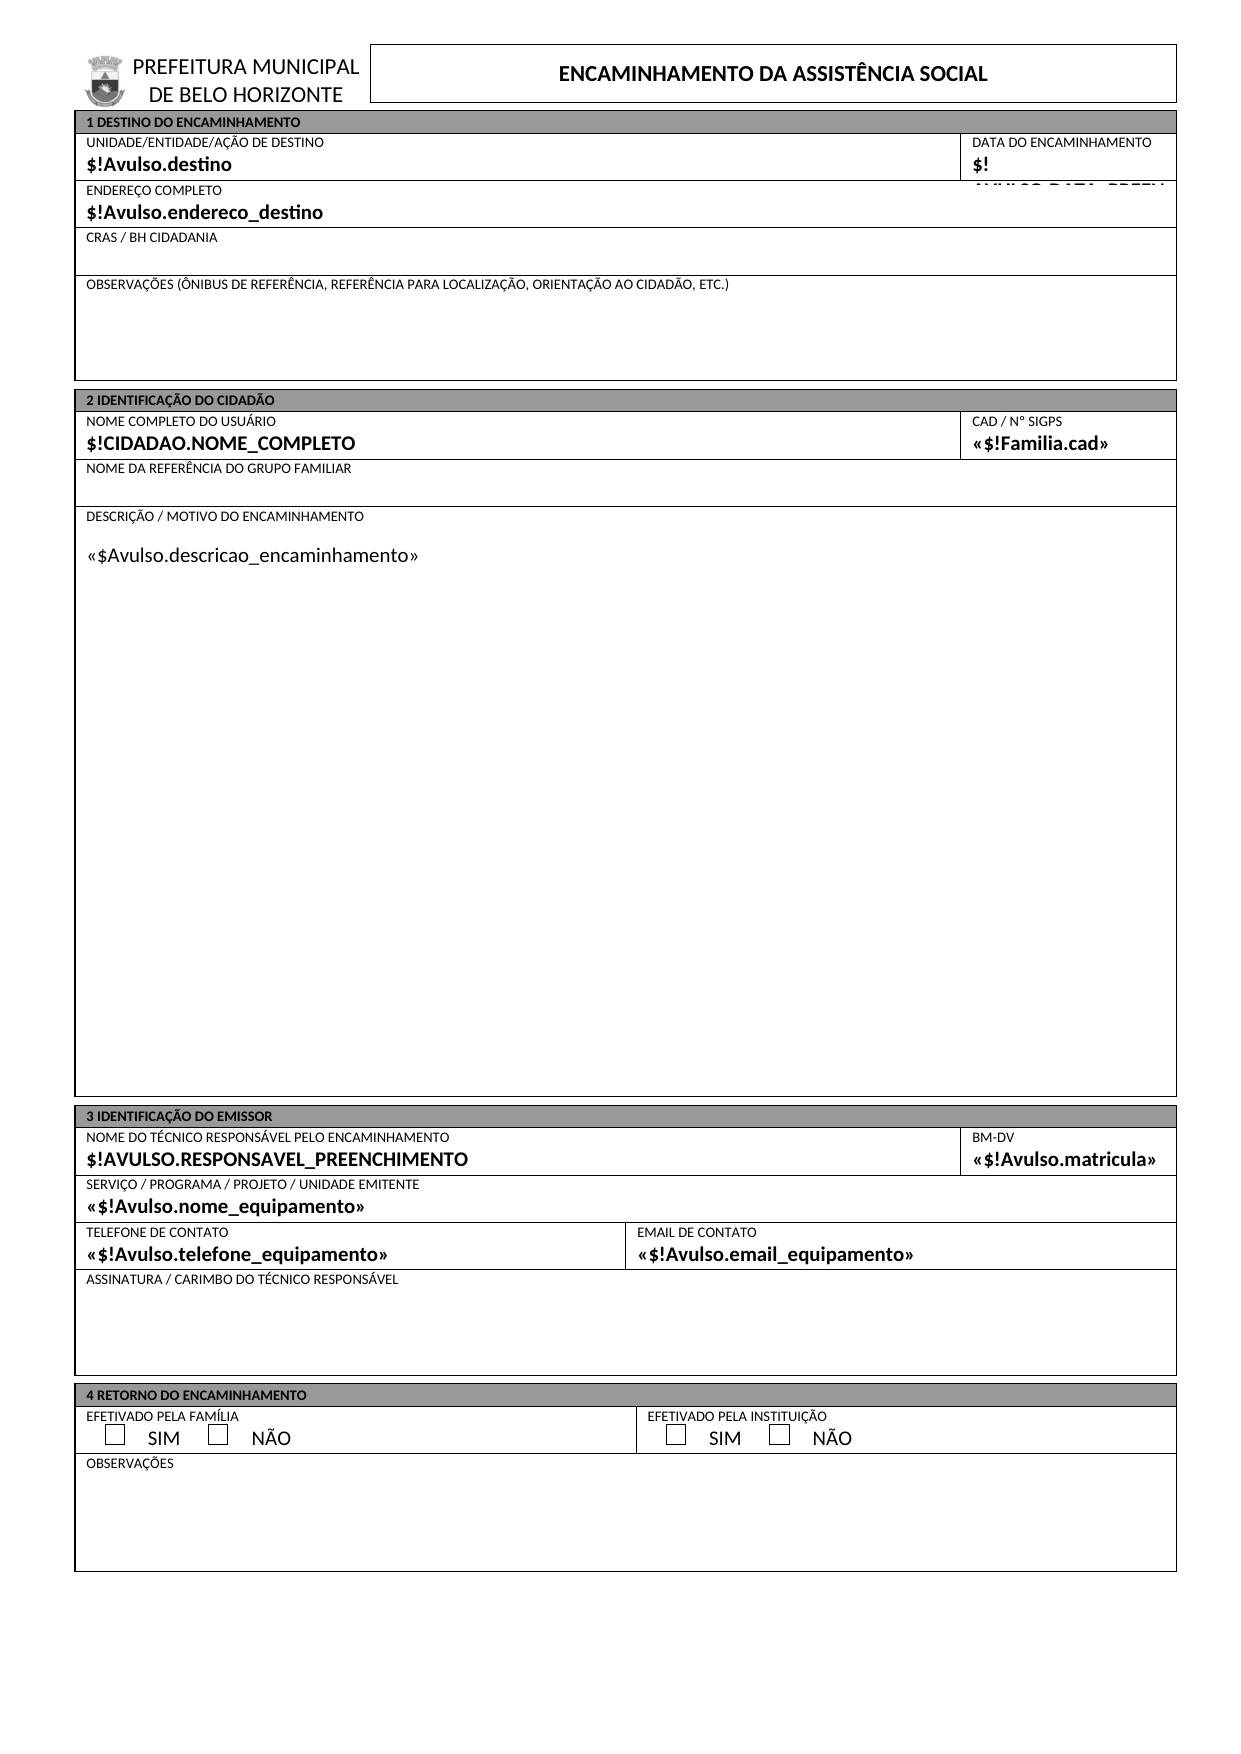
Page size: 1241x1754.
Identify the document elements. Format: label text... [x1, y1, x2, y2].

table_cell EFETIVADO PELA FAMÍLIA SIM NÃO [76, 1407, 636, 1453]
table_header [75, 44, 370, 102]
table_header 1 DESTINO DO ENCAMINHAMENTO [76, 111, 1176, 133]
table_header 2 IDENTIFICAÇÃO DO CIDADÃO [76, 390, 1176, 411]
table_header ENCAMINHAMENTO DA ASSISTÊNCIA SOCIAL [371, 45, 1176, 102]
picture [84, 102, 126, 107]
table_cell SERVIÇO / PROGRAMA / PROJETO / UNIDADE EMITENTE «$!Avulso.nome_equipamento» [76, 1176, 1176, 1222]
table_cell EFETIVADO PELA INSTITUIÇÃO SIM NÃO [637, 1407, 1176, 1453]
table_cell NOME DO TÉCNICO RESPONSÁVEL PELO ENCAMINHAMENTO $!Avulso.responsavel_preenchimento [76, 1128, 960, 1174]
table_cell OBSERVAÇÕES (ÔNIBUS DE REFERÊNCIA, REFERÊNCIA PARA LOCALIZAÇÃO, ORIENTAÇÃO AO CIDADÃO, ETC.) [76, 276, 1176, 380]
table_cell UNIDADE/ENTIDADE/AÇÃO DE DESTINO $!Avulso.destino [76, 134, 960, 180]
table_cell DATA DO ENCAMINHAMENTO $!Avulso.data_preenchimento [961, 134, 1176, 180]
table_cell BM-DV «$!Avulso.matricula» [961, 1128, 1176, 1174]
table_cell CAD / Nº SIGPS «$!Familia.cad» [961, 412, 1176, 458]
table_cell ASSINATURA / CARIMBO DO TÉCNICO RESPONSÁVEL [76, 1270, 1176, 1375]
table_cell EMAIL DE CONTATO «$!Avulso.email_equipamento» [626, 1223, 1176, 1269]
table_cell NOME DA REFERÊNCIA DO GRUPO FAMILIAR [76, 460, 1176, 506]
table_header 4 RETORNO DO ENCAMINHAMENTO [76, 1384, 1176, 1406]
table_cell DESCRIÇÃO / MOTIVO DO ENCAMINHAMENTO «$Avulso.descricao_encaminhamento» [76, 507, 1176, 1096]
table_cell TELEFONE DE CONTATO «$!Avulso.telefone_equipamento» [76, 1223, 625, 1269]
table_cell NOME COMPLETO DO USUÁRIO $!Cidadao.nome_completo [76, 412, 960, 458]
table_cell CRAS / BH CIDADANIA [76, 228, 1176, 274]
table_cell ENDEREÇO COMPLETO $!Avulso.endereco_destino [76, 181, 1176, 227]
table_header 3 IDENTIFICAÇÃO DO EMISSOR [76, 1106, 1176, 1127]
table_cell OBSERVAÇÕES [76, 1454, 1176, 1571]
